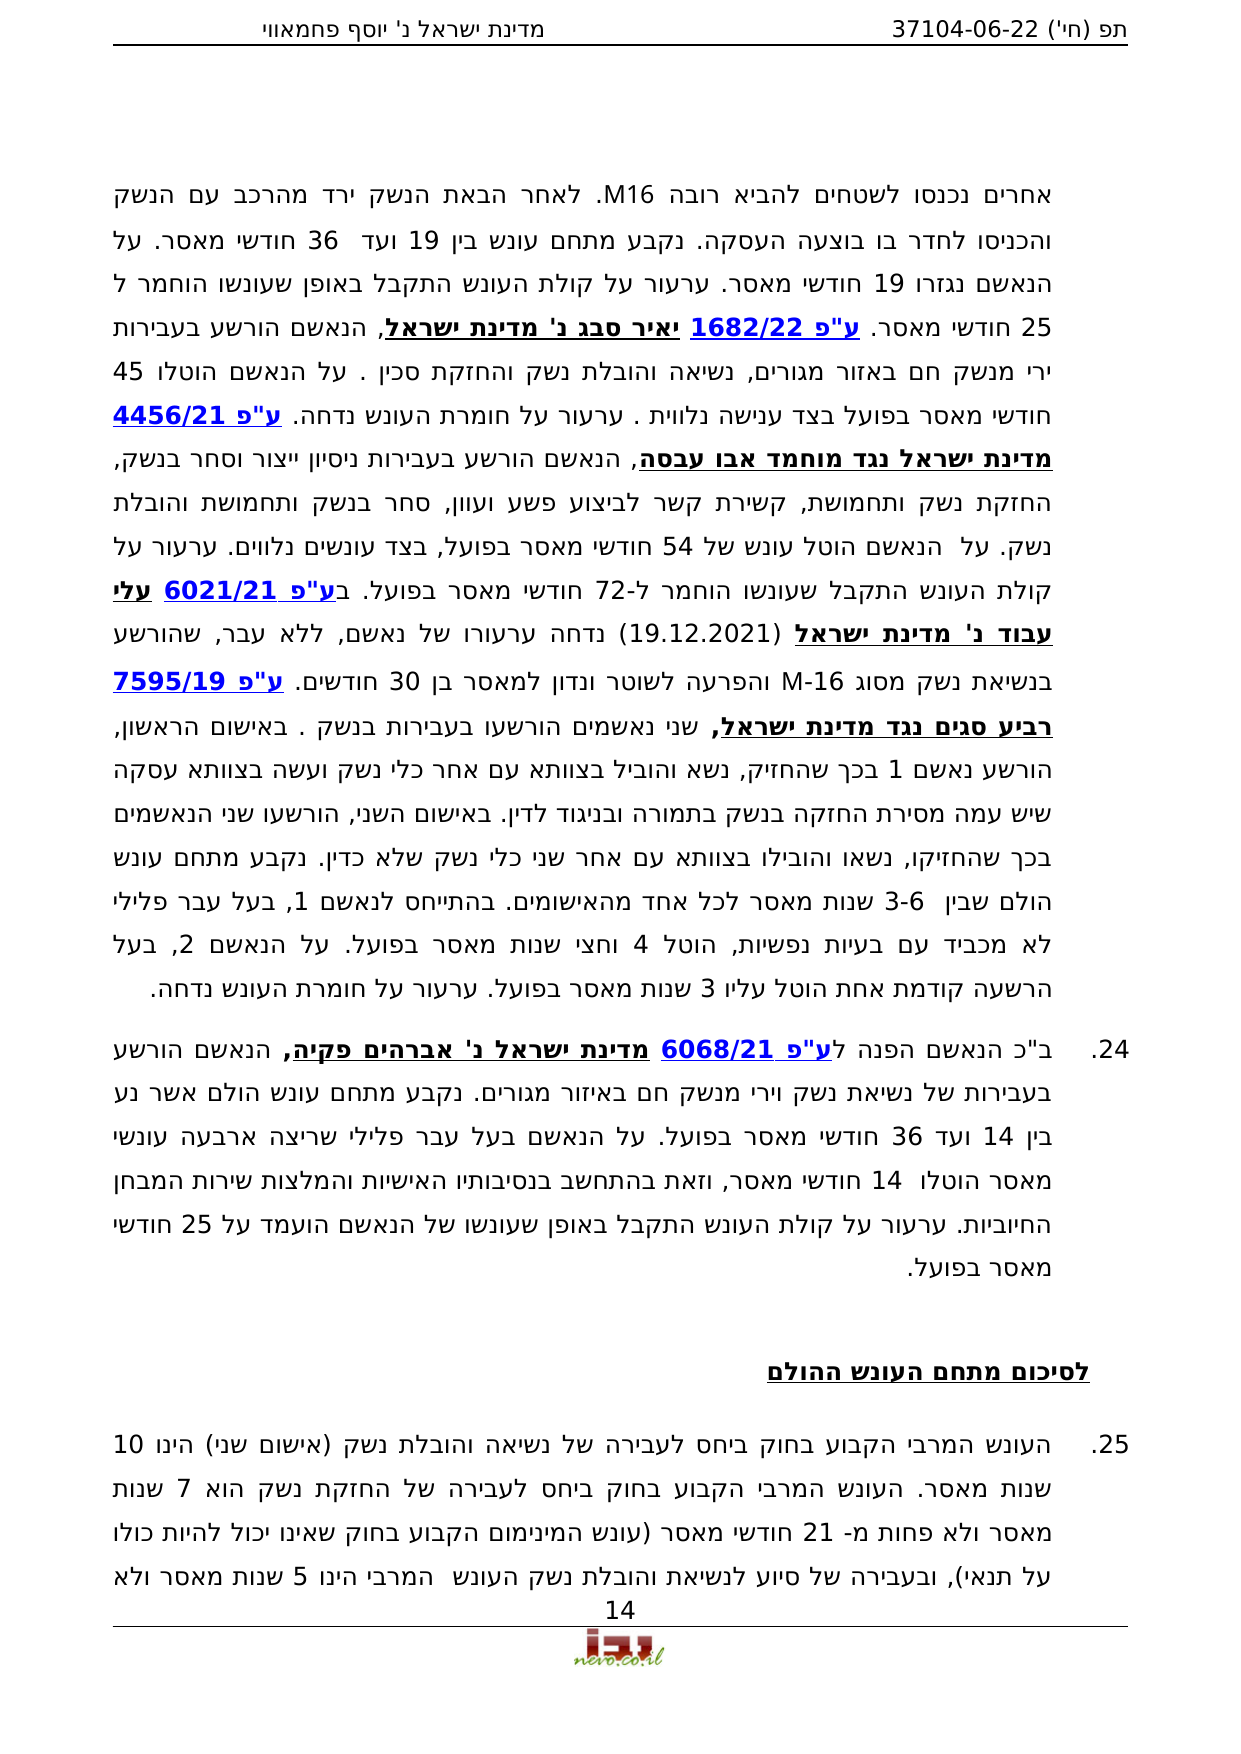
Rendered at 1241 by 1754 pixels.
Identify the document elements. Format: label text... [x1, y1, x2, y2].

list ב"כ הנאשם הפנה לע"פ 6068/21 מדינת ישראל נ' אברהים פקיה, הנאשם הורשע בעבירות של נשיאת נשק וירי מנשק חם באיזור מגורים. נקבע מתחם עונש הולם אשר נע בין 14 ועד 36 חודשי מאסר בפועל. על הנאשם בעל עבר פלילי שריצה ארבעה עונשי מאסר הוטלו 14 חודשי מאסר, וזאת בהתחשב בנסיבותיו האישיות והמלצות שירות המבחן החיוביות. ערעור על קולת העונש התקבל באופן שעונשו של הנאשם הועמד על 25 חודשי מאסר בפועל. [112, 1035, 1090, 1283]
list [112, 177, 1090, 1004]
text לסיכום מתחם העונש ההולם [112, 1357, 1090, 1386]
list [112, 1431, 1090, 1591]
picture [574, 1628, 666, 1667]
